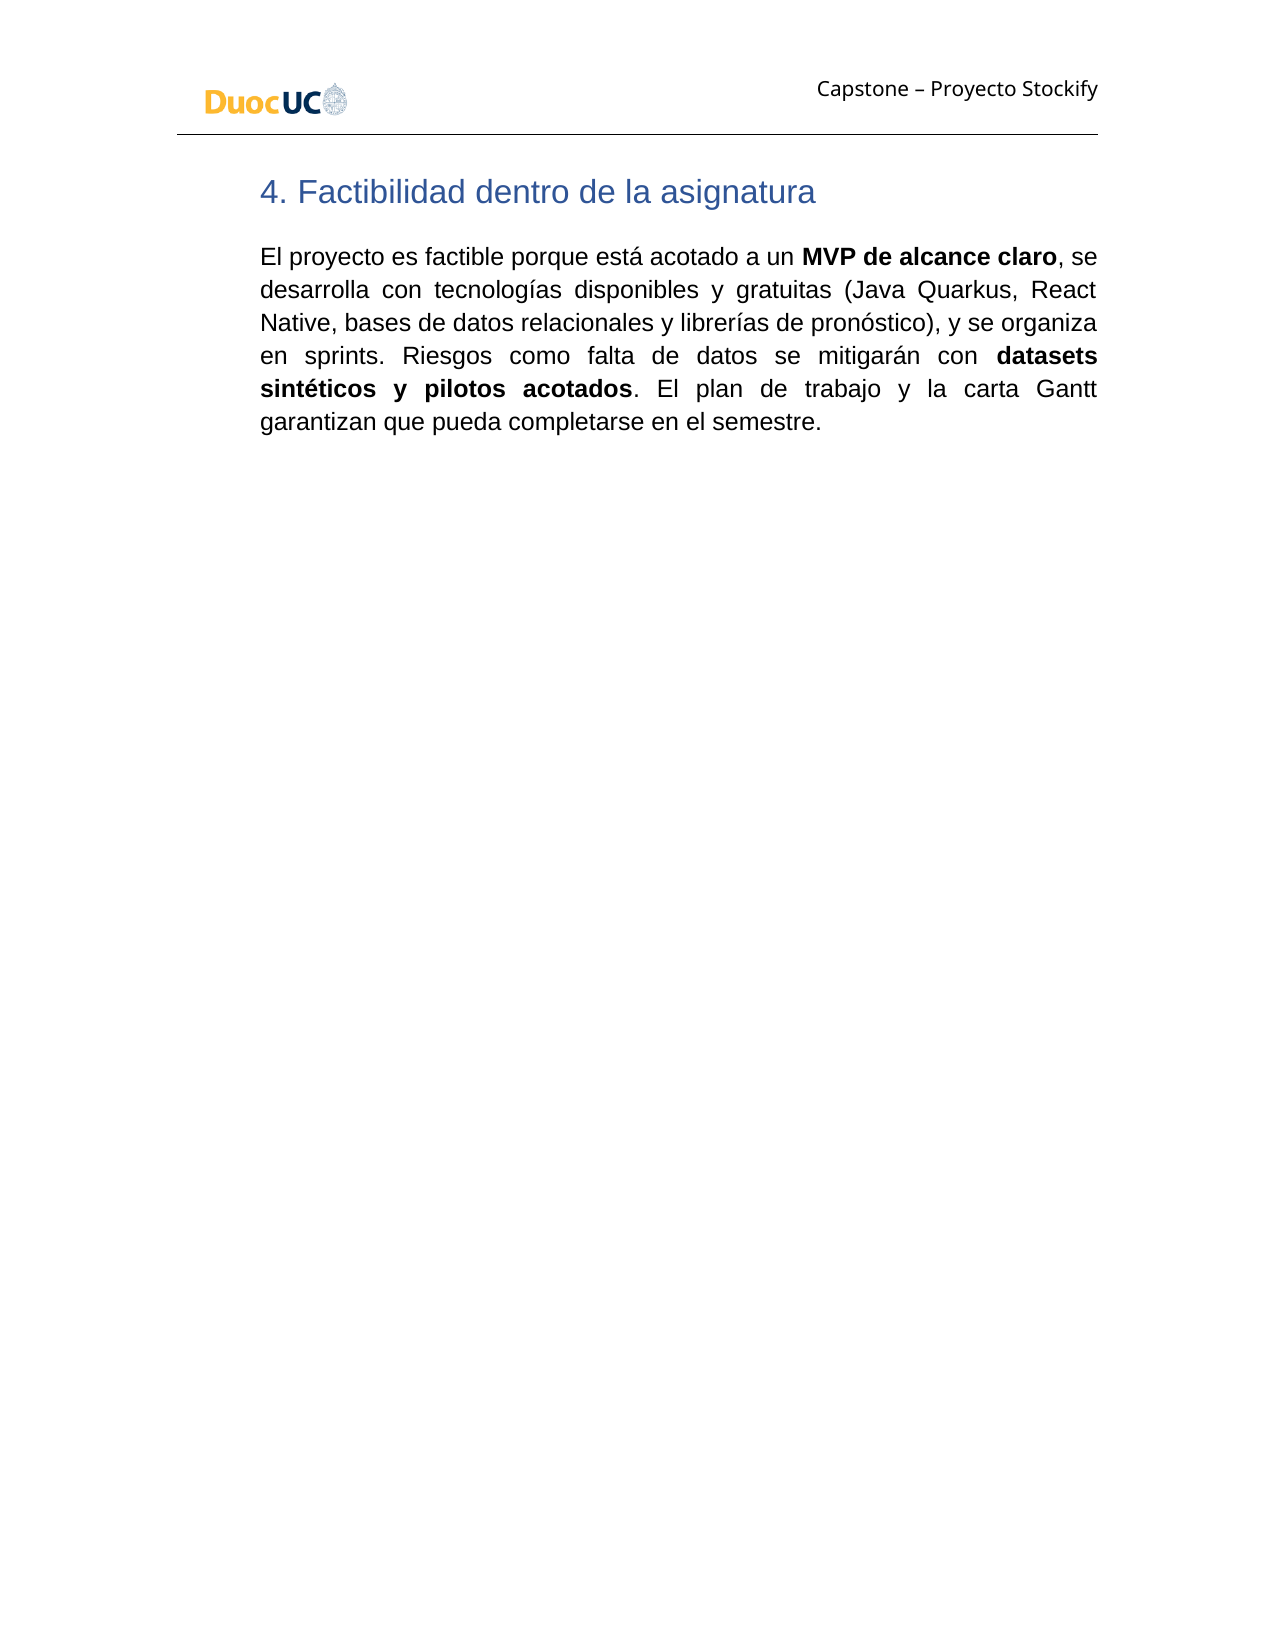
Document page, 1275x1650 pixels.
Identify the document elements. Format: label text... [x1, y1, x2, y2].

subtitle Factibilidad dentro de la asignatura [260, 173, 1098, 211]
text El proyecto es factible porque está acotado a un MVP de alcance claro, se desarrolla con tecnologías disponibles y gratuitas (Java Quarkus, React Native, bases de datos relacionales y librerías de pronóstico), y se organiza en sprints. Riesgos como falta de datos se mitigarán con datasets sintéticos y pilotos acotados. El plan de trabajo y la carta Gantt garantizan que pueda completarse en el semestre. [260, 242, 1098, 436]
picture [198, 79, 352, 118]
